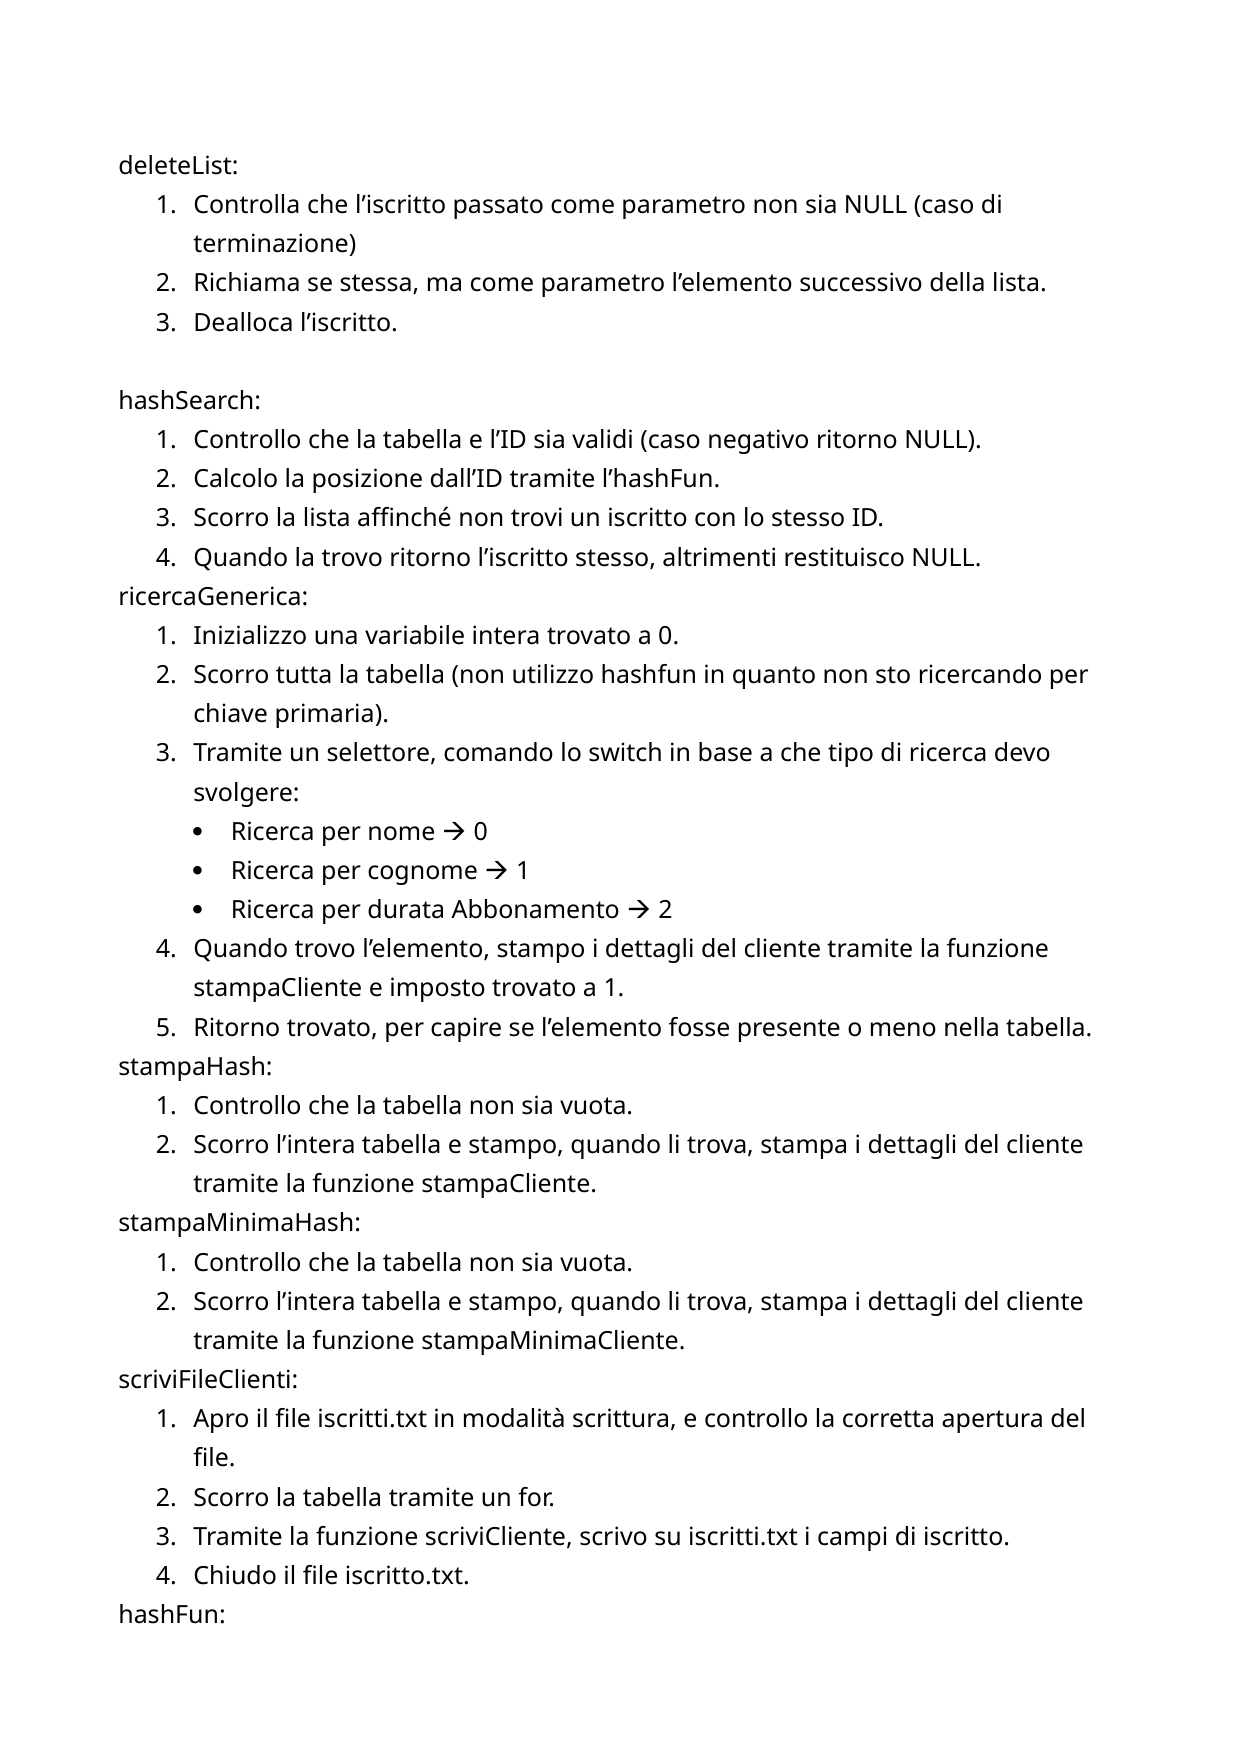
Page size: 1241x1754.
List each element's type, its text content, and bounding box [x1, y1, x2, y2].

list Calcolo la posizione dall’ID tramite l’hashFun. [156, 461, 1122, 495]
text deleteList: [118, 148, 1122, 182]
list Chiudo il file iscritto.txt. [156, 1558, 1122, 1592]
list Quando trovo l’elemento, stampo i dettagli del cliente tramite la funzione stampaCliente e imposto trovato a 1. [156, 931, 1122, 1004]
list Richiama se stessa, ma come parametro l’elemento successivo della lista. [156, 265, 1122, 299]
text scriviFileClienti: [118, 1362, 1122, 1396]
list Scorro la lista affinché non trovi un iscritto con lo stesso ID. [156, 500, 1122, 534]
list Ricerca per durata Abbonamento 2 [193, 892, 1122, 926]
list Controllo che la tabella e l’ID sia validi (caso negativo ritorno NULL). [156, 422, 1122, 456]
list Controlla che l’iscritto passato come parametro non sia NULL (caso di terminazione) [156, 187, 1122, 260]
list Ricerca per nome 0 [193, 813, 1122, 847]
list Scorro l’intera tabella e stampo, quando li trova, stampa i dettagli del cliente tramite la funzione stampaCliente. [156, 1127, 1122, 1200]
list Dealloca l’iscritto. [156, 304, 1122, 338]
list Tramite un selettore, comando lo switch in base a che tipo di ricerca devo svolgere: [156, 735, 1122, 808]
list Scorro la tabella tramite un for. [156, 1479, 1122, 1513]
list Scorro l’intera tabella e stampo, quando li trova, stampa i dettagli del cliente tramite la funzione stampaMinimaCliente. [156, 1283, 1122, 1357]
list Controllo che la tabella non sia vuota. [156, 1244, 1122, 1278]
list Quando la trovo ritorno l’iscritto stesso, altrimenti restituisco NULL. [156, 539, 1122, 573]
list Ricerca per cognome 1 [193, 853, 1122, 887]
list Scorro tutta la tabella (non utilizzo hashfun in quanto non sto ricercando per chiave primaria). [156, 657, 1122, 730]
list Inizializzo una variabile intera trovato a 0. [156, 618, 1122, 652]
text stampaHash: [118, 1048, 1122, 1082]
text stampaMinimaHash: [118, 1205, 1122, 1239]
list Tramite la funzione scriviCliente, scrivo su iscritti.txt i campi di iscritto. [156, 1518, 1122, 1552]
list Ritorno trovato, per capire se l’elemento fosse presente o meno nella tabella. [156, 1009, 1122, 1043]
text hashFun: [118, 1597, 1122, 1631]
list Controllo che la tabella non sia vuota. [156, 1088, 1122, 1122]
text hashSearch: [118, 383, 1122, 417]
text ricercaGenerica: [118, 578, 1122, 612]
list Apro il file iscritti.txt in modalità scrittura, e controllo la corretta apertura del file. [156, 1401, 1122, 1474]
